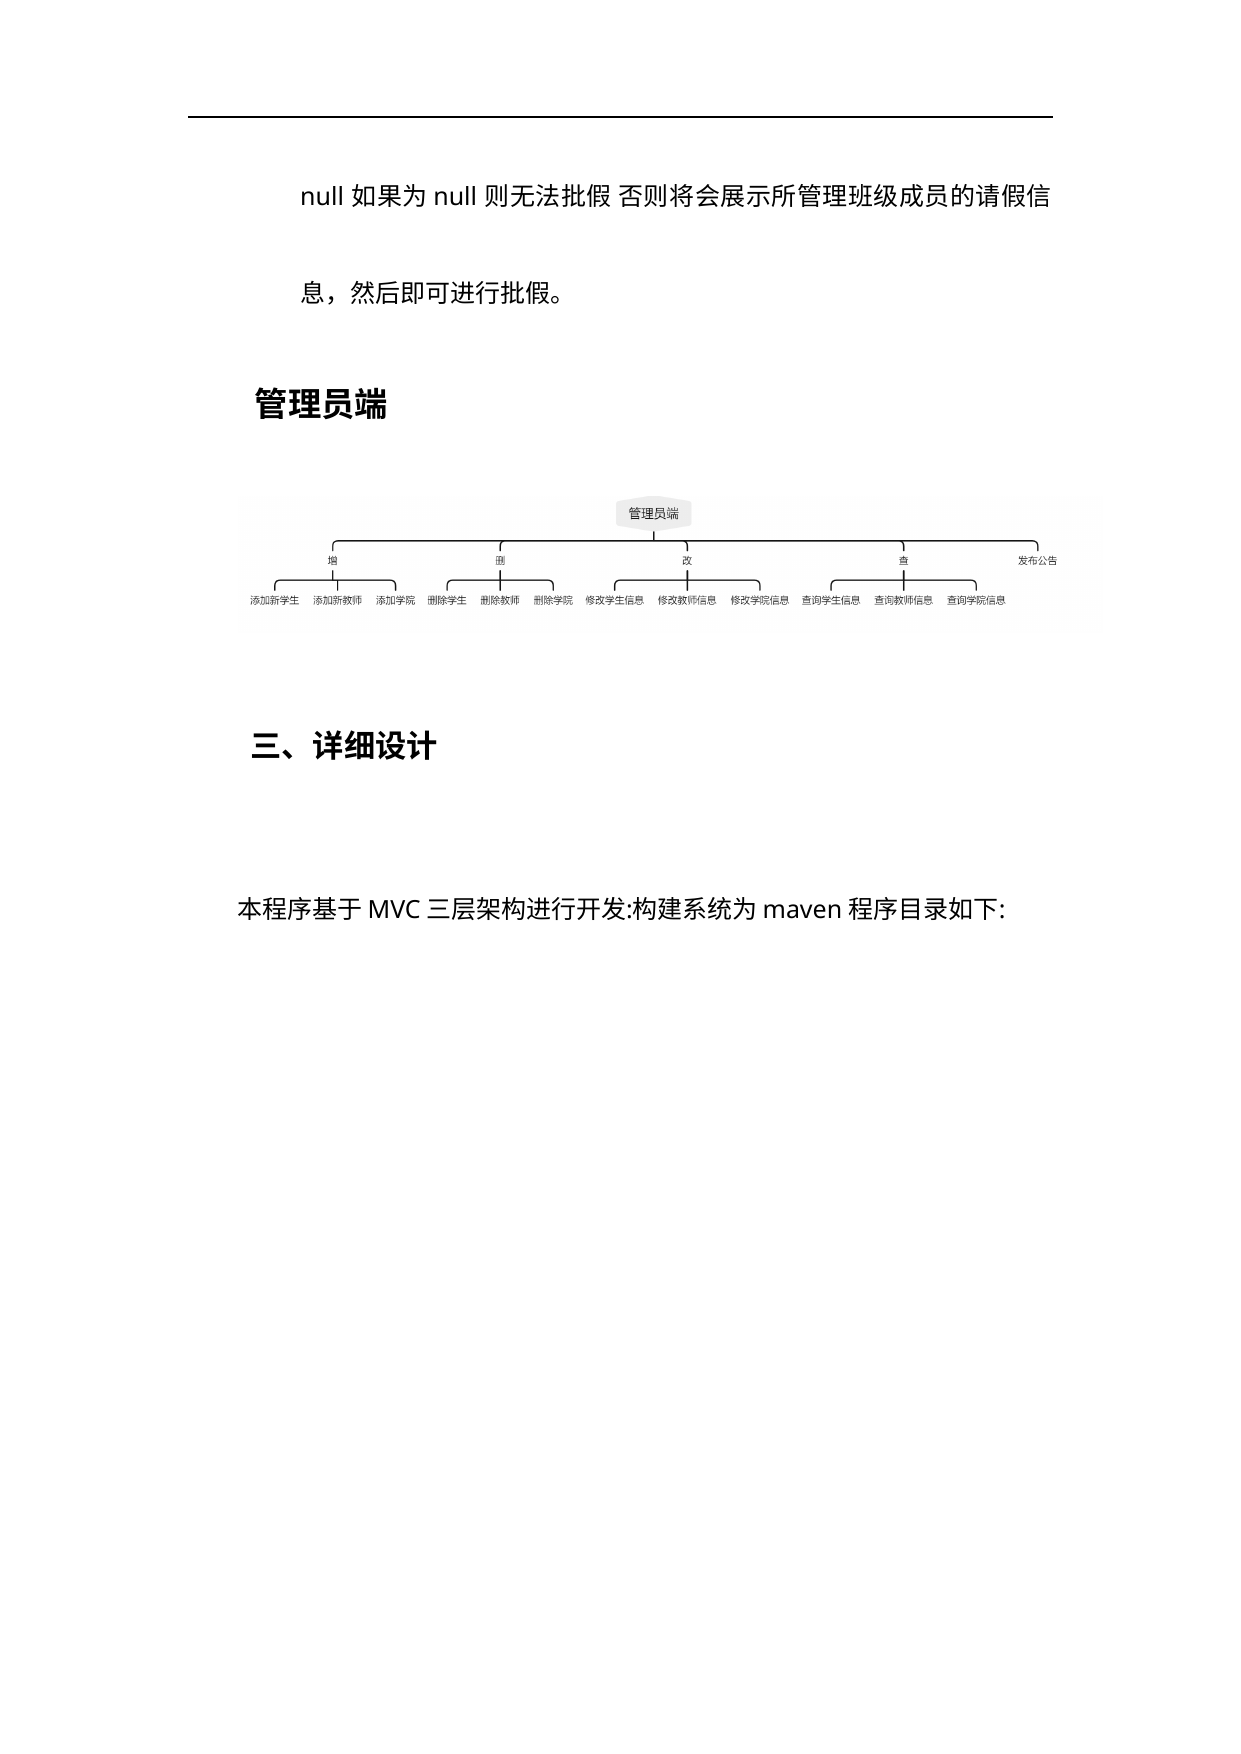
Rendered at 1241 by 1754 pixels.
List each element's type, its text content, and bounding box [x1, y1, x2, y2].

subtitle 管理员端 [187, 370, 1053, 435]
picture [237, 496, 1103, 633]
list => 目前只实现了班主任批假:首先会判断教职工的管理班级id是否为null 如果为null 则无法批假 否则将会展示所管理班级成员的请假信息，然后即可进行批假。 [254, 162, 1053, 324]
text 本程序基于MVC三层架构进行开发:构建系统为maven 程序目录如下: [187, 875, 1053, 940]
subtitle 三、详细设计 [187, 712, 1053, 777]
